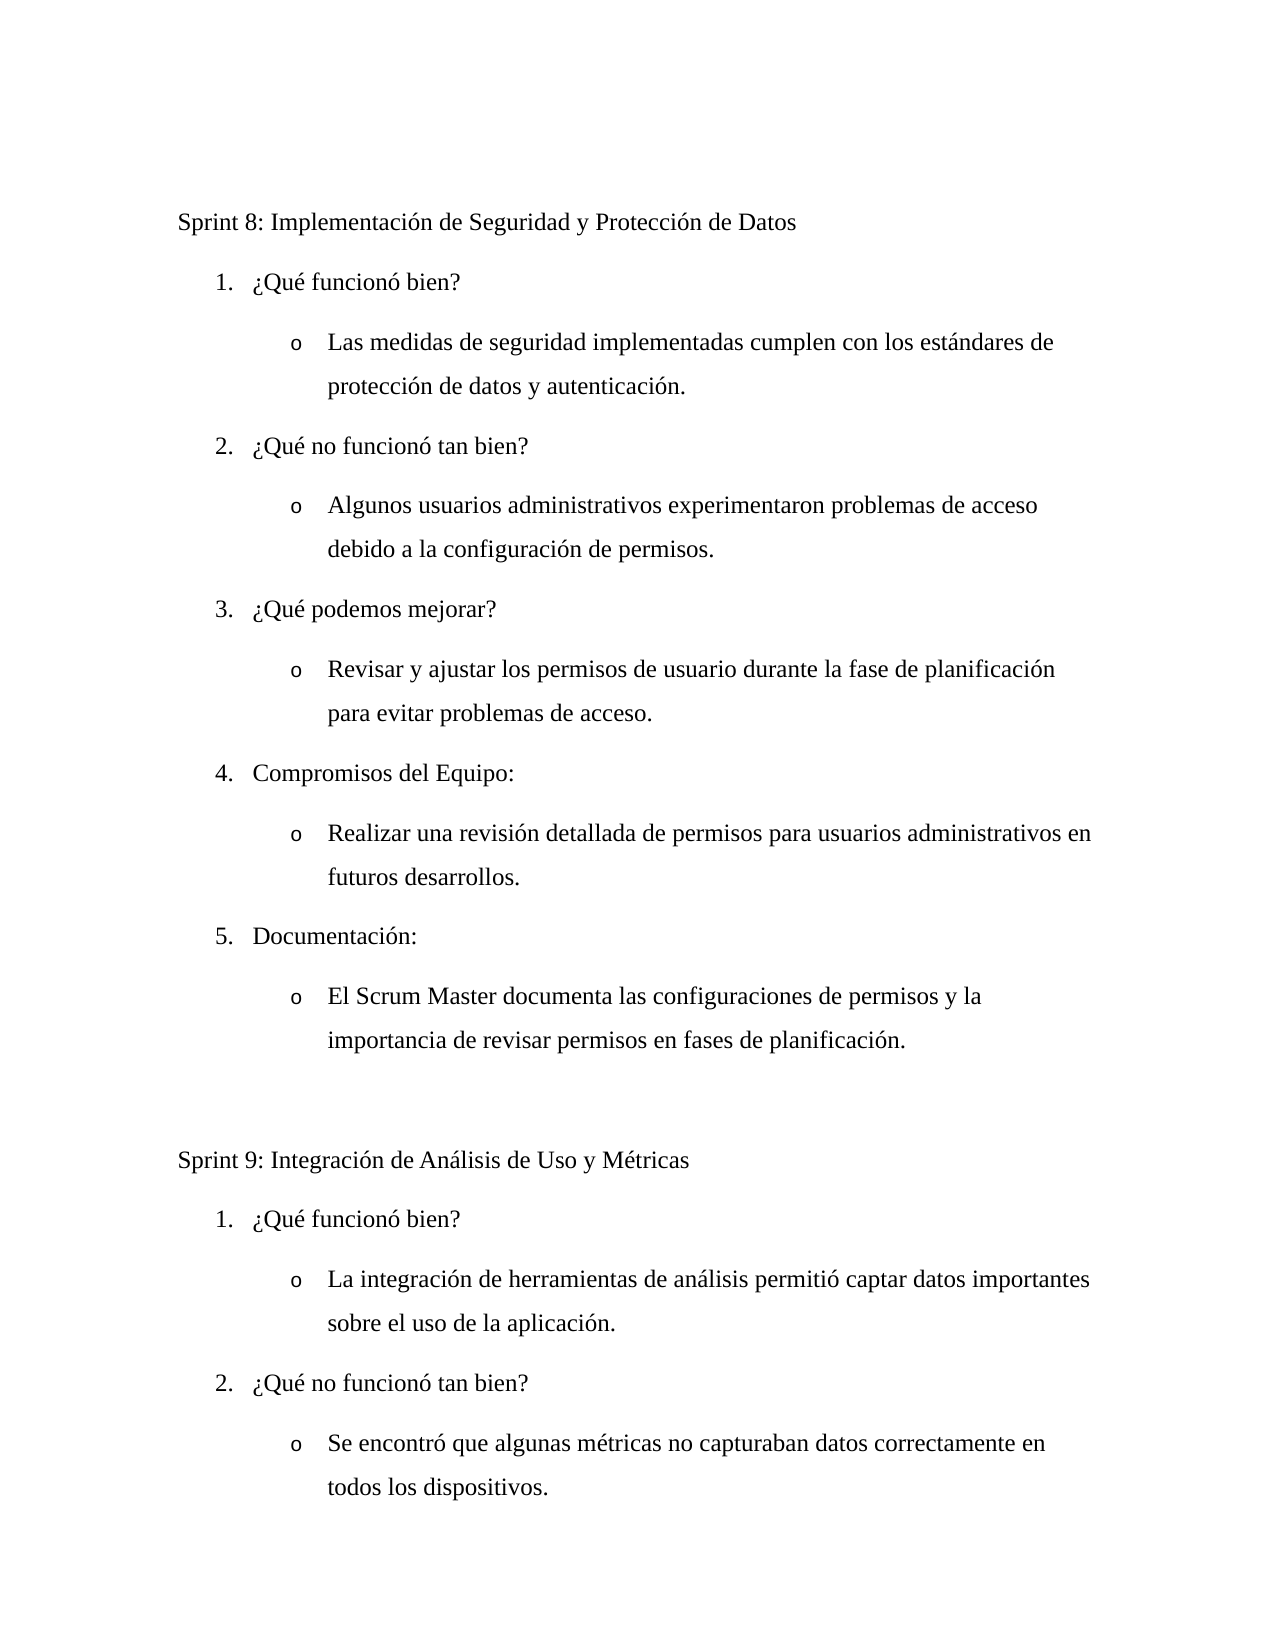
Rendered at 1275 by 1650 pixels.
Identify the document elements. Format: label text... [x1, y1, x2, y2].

list La integración de herramientas de análisis permitió captar datos importantes sobre el uso de la aplicación. [290, 1264, 1098, 1337]
list ¿Qué no funcionó tan bien? [215, 431, 1098, 459]
list Algunos usuarios administrativos experimentaron problemas de acceso debido a la configuración de permisos. [290, 491, 1098, 563]
list Realizar una revisión detallada de permisos para usuarios administrativos en futuros desarrollos. [290, 818, 1098, 890]
list ¿Qué no funcionó tan bien? [215, 1368, 1098, 1397]
list Las medidas de seguridad implementadas cumplen con los estándares de protección de datos y autenticación. [290, 327, 1098, 400]
text Sprint 8: Implementación de Seguridad y Protección de Datos [177, 207, 1098, 236]
list ¿Qué funcionó bien? [215, 267, 1098, 296]
list Compromisos del Equipo: [215, 758, 1098, 787]
list ¿Qué funcionó bien? [215, 1204, 1098, 1233]
list Se encontró que algunas métricas no capturaban datos correctamente en todos los dispositivos. [290, 1428, 1098, 1501]
list Documentación: [215, 921, 1098, 950]
list Revisar y ajustar los permisos de usuario durante la fase de planificación para evitar problemas de acceso. [290, 654, 1098, 727]
list El Scrum Master documenta las configuraciones de permisos y la importancia de revisar permisos en fases de planificación. [290, 981, 1098, 1054]
list ¿Qué podemos mejorar? [215, 594, 1098, 623]
text Sprint 9: Integración de Análisis de Uso y Métricas [177, 1145, 1098, 1173]
